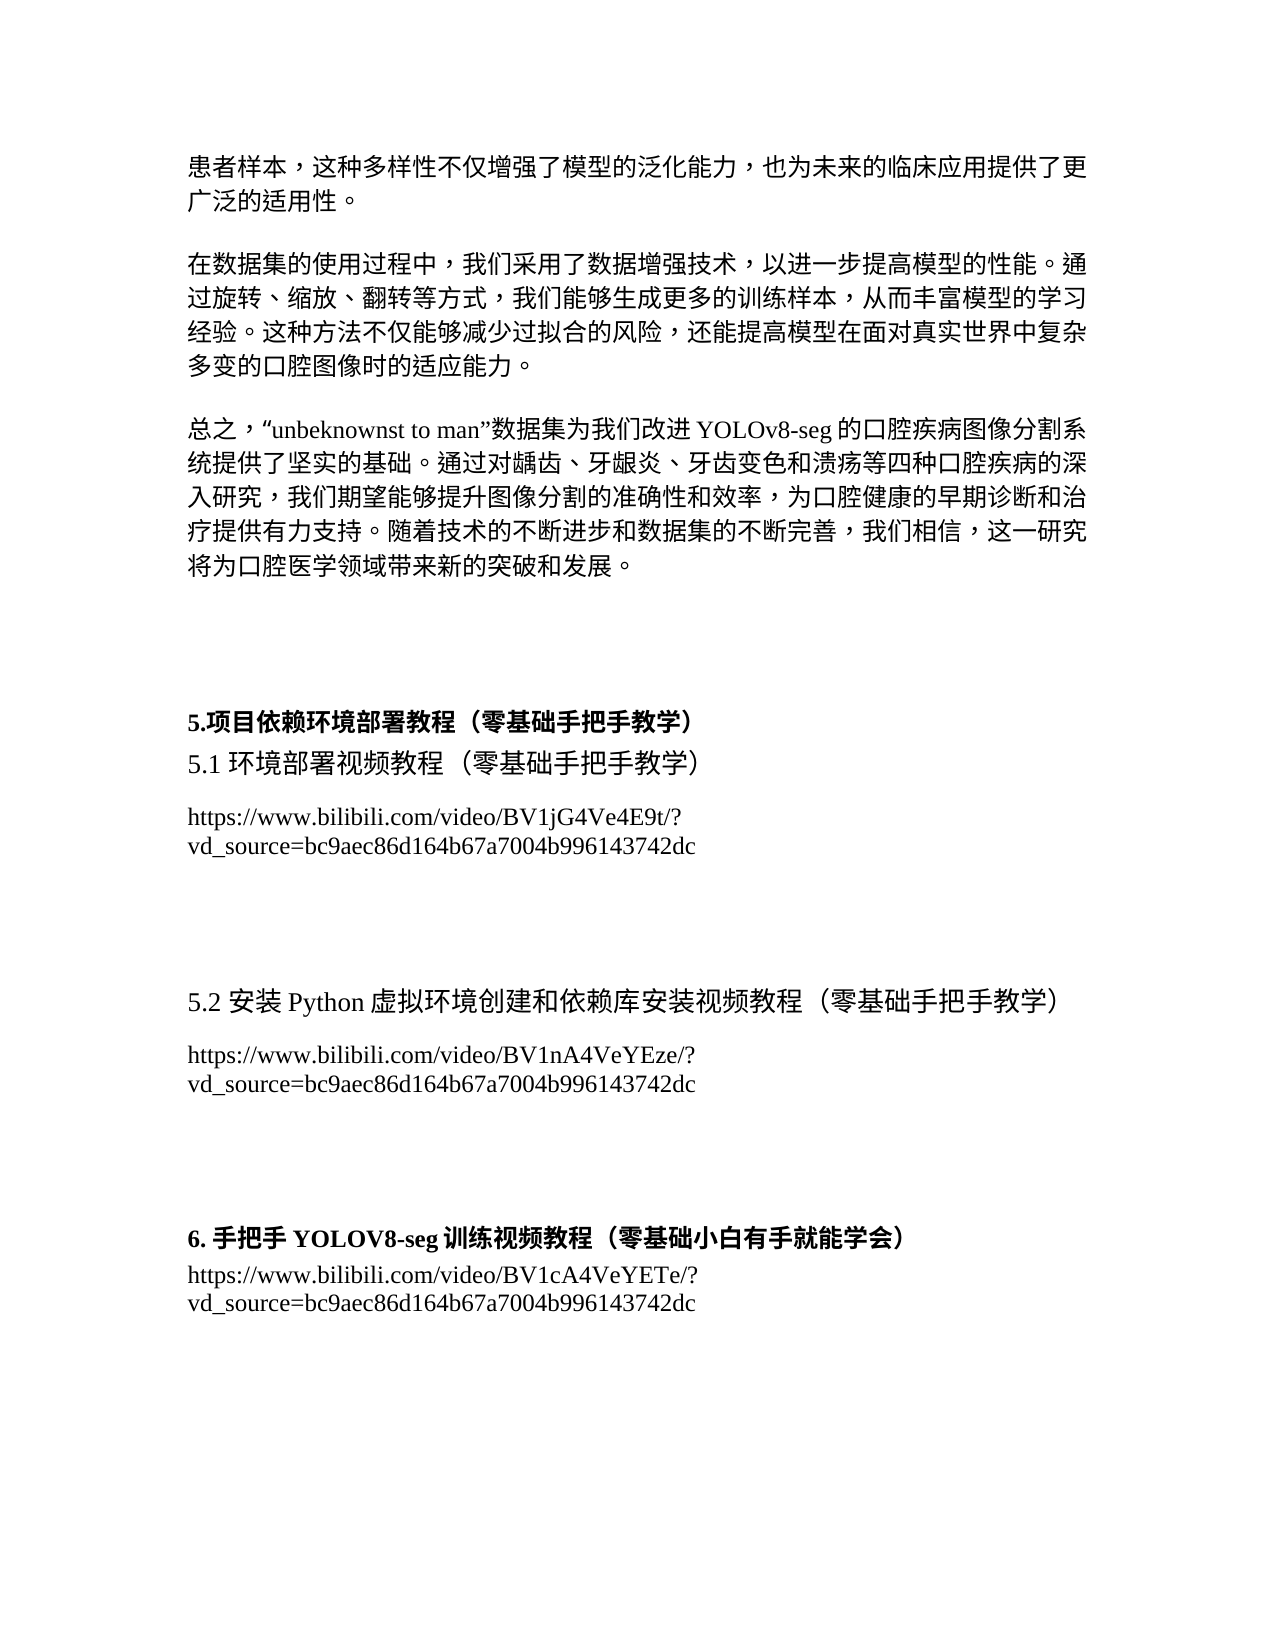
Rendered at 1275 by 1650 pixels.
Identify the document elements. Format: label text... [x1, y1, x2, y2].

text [187, 150, 1087, 582]
text 5.1 环境部署视频教程（零基础手把手教学） [187, 744, 1087, 781]
subtitle 5.项目依赖环境部署教程（零基础手把手教学） [187, 705, 1087, 739]
subtitle 6. 手把手YOLOV8-seg训练视频教程（零基础小白有手就能学会） [187, 1221, 1087, 1254]
text https://www.bilibili.com/video/BV1cA4VeYETe/?vd_source=bc9aec86d164b67a7004b996143742dc [187, 1260, 1087, 1317]
text 5.2 安装Python虚拟环境创建和依赖库安装视频教程（零基础手把手教学） [187, 982, 1087, 1019]
text https://www.bilibili.com/video/BV1jG4Ve4E9t/?vd_source=bc9aec86d164b67a7004b996143742dc [187, 802, 1087, 859]
text https://www.bilibili.com/video/BV1nA4VeYEze/?vd_source=bc9aec86d164b67a7004b996143742dc [187, 1040, 1087, 1098]
